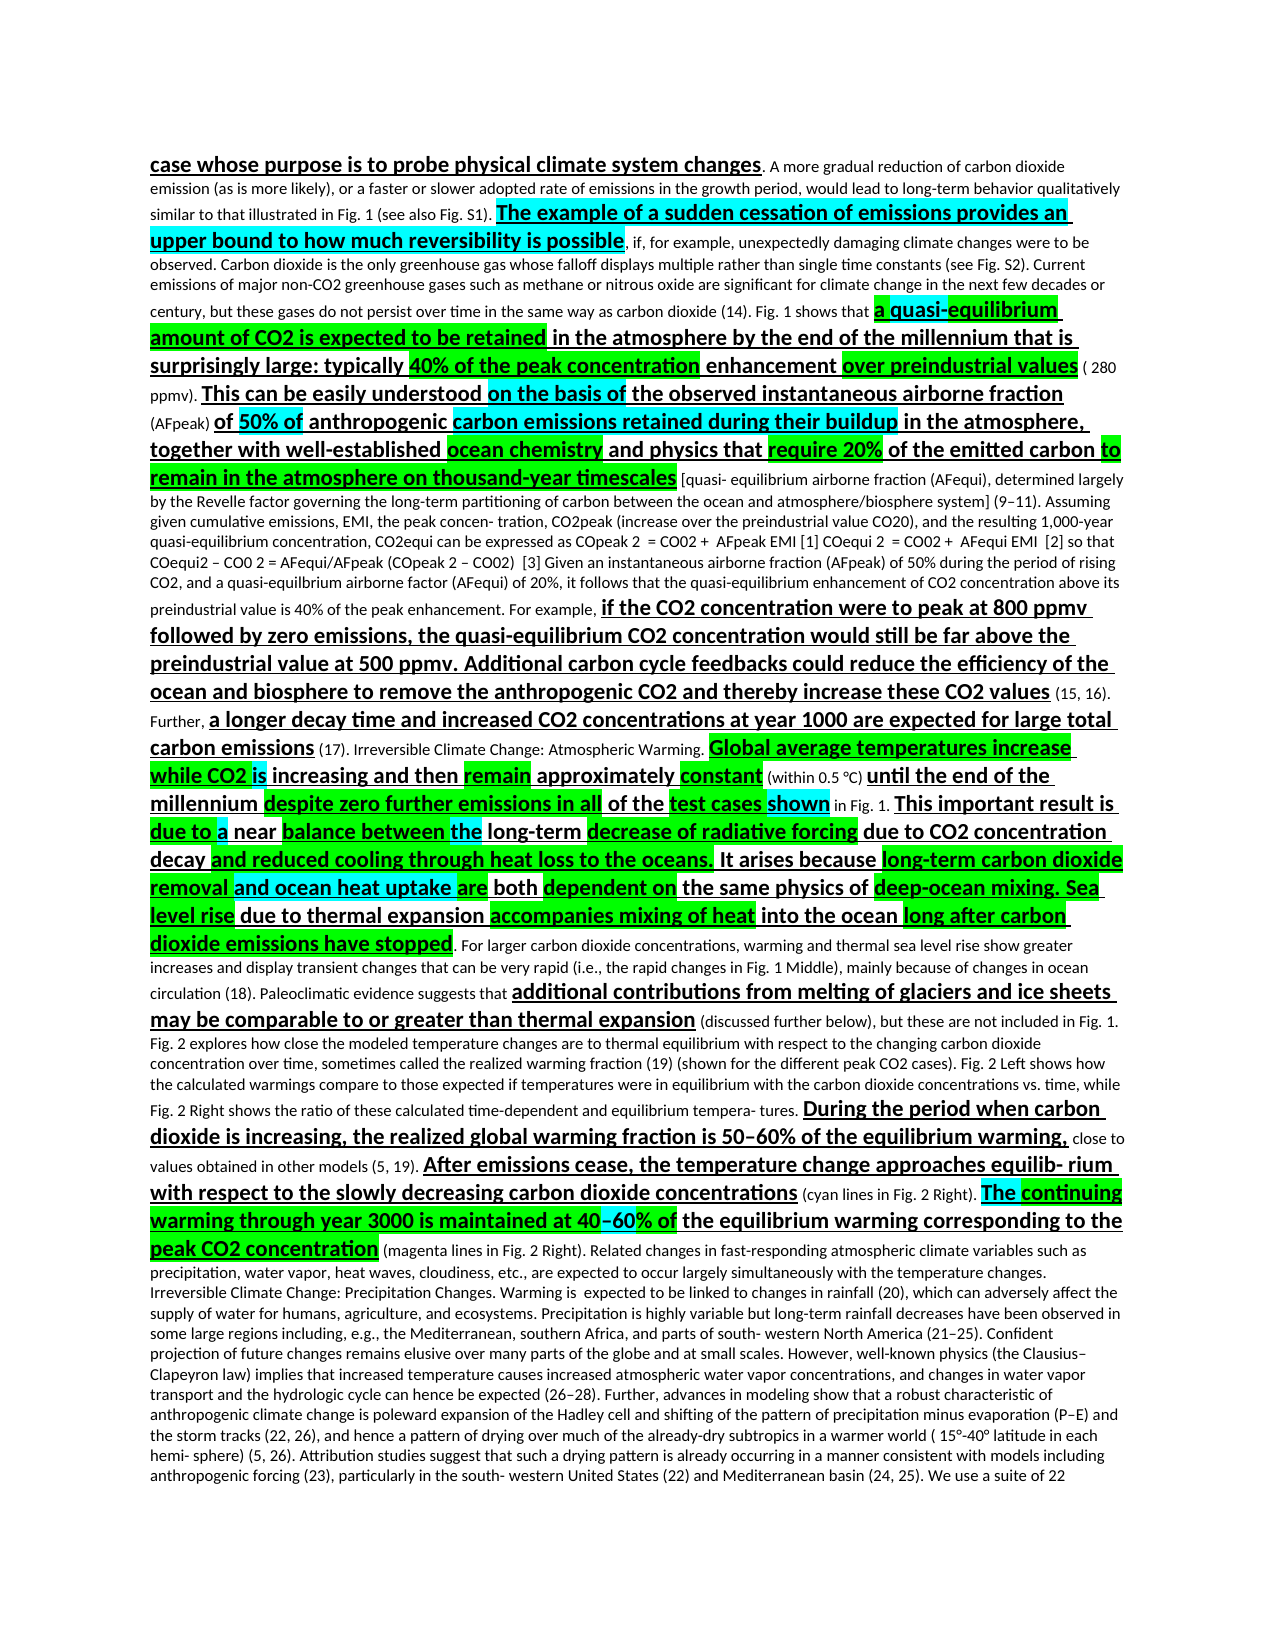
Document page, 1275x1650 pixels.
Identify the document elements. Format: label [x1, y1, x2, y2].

text [150, 150, 1125, 1486]
